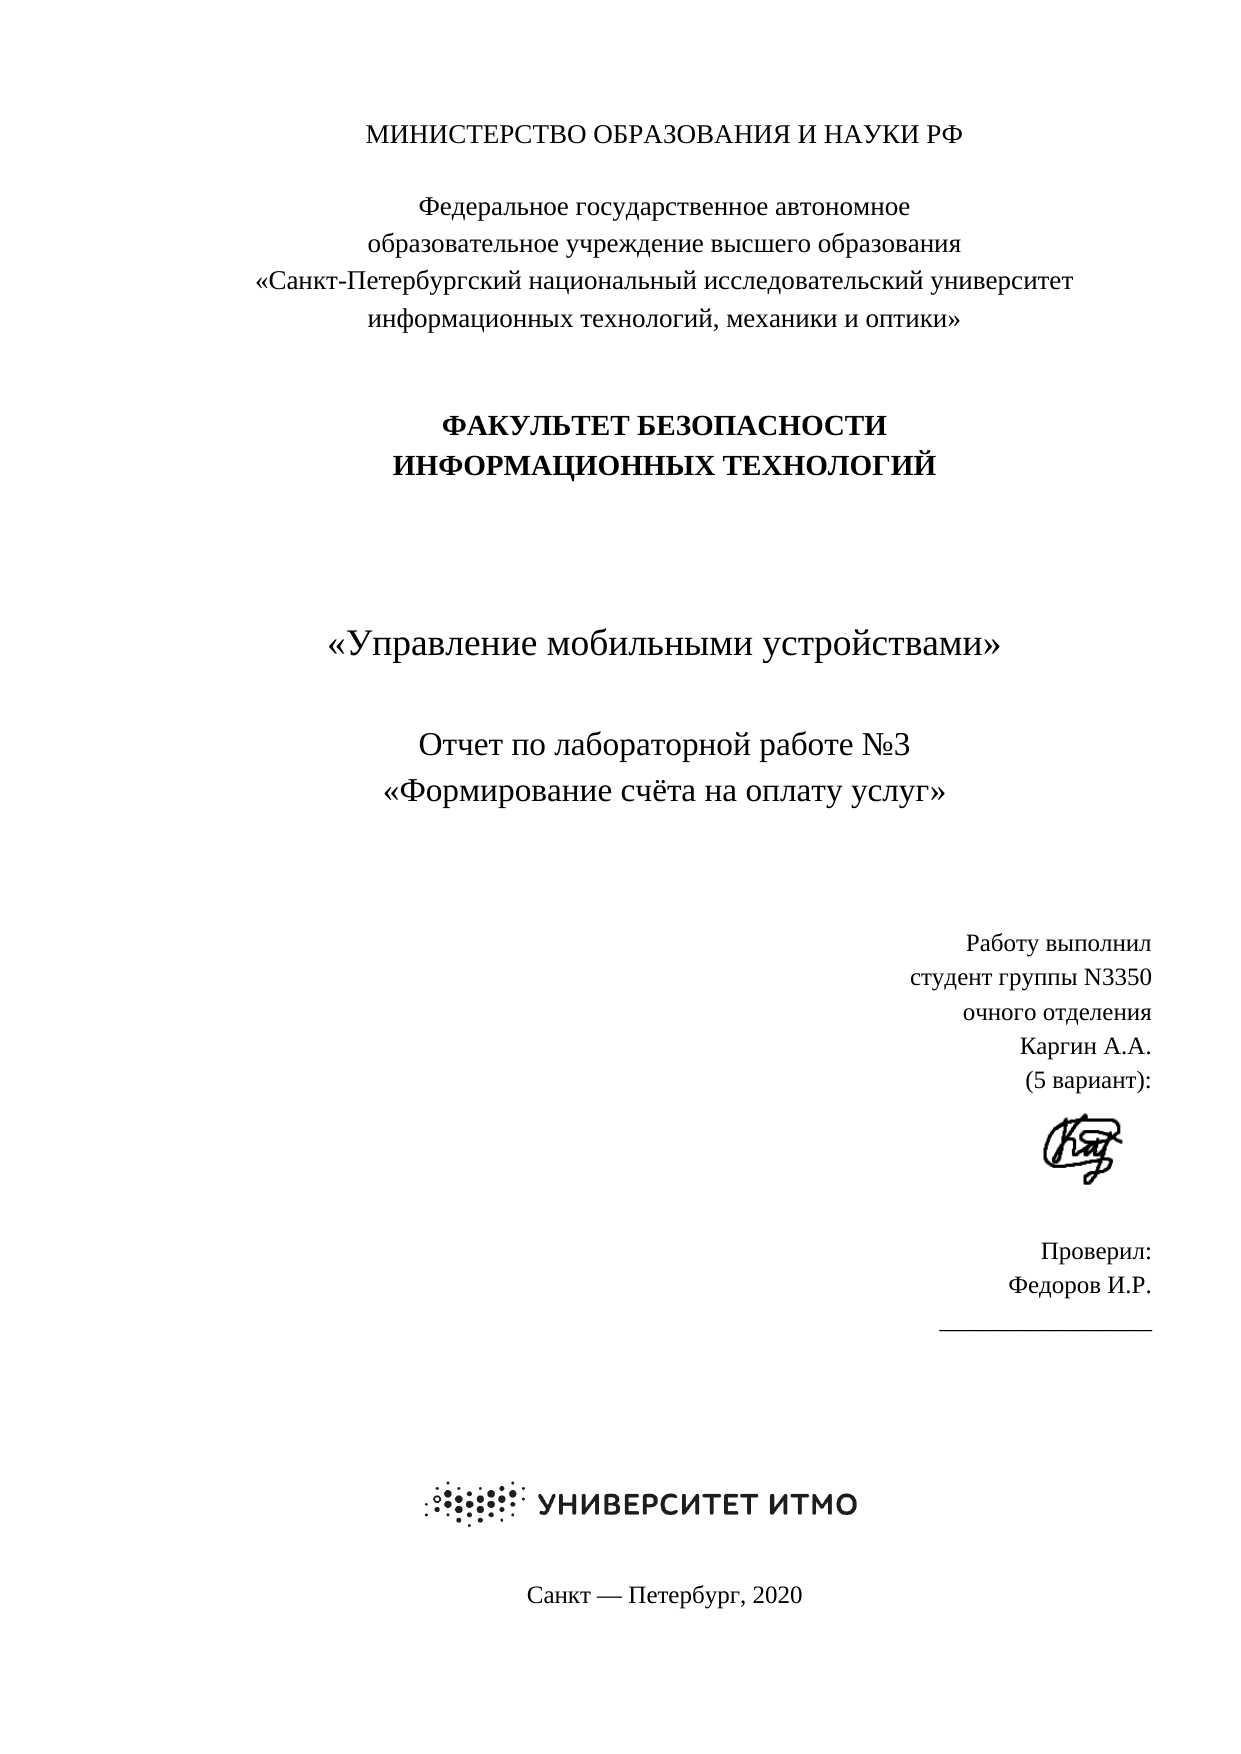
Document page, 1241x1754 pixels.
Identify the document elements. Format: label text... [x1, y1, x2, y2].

text информационных технологий, механики и оптики» [177, 302, 1152, 333]
text Санкт — Петербург, 2020 [177, 1581, 1152, 1609]
text Работу выполнил [177, 928, 1152, 956]
text «Формирование счёта на оплату услуг» [177, 770, 1152, 808]
text Федеральное государственное автономное [177, 190, 1152, 221]
text образовательное учреждение высшего образования [177, 227, 1152, 258]
text «Управление мобильными устройствами» [177, 621, 1152, 664]
text Отчет по лабораторной работе №3 [177, 724, 1152, 762]
picture [1032, 1108, 1134, 1190]
text ФАКУЛЬТЕТ БЕЗОПАСНОСТИ [177, 408, 1152, 442]
text Каргин А.А. (5 вариант): [177, 1031, 1152, 1094]
text ИНФОРМАЦИОННЫХ ТЕХНОЛОГИЙ [177, 448, 1152, 482]
picture [401, 1459, 880, 1533]
text Проверил: [177, 1236, 1152, 1264]
text Федоров И.Р. [177, 1270, 1152, 1299]
text МИНИСТЕРСТВО ОБРАЗОВАНИЯ И НАУКИ РФ [177, 118, 1152, 149]
text «Санкт-Петербургский национальный исследовательский университет [177, 264, 1152, 296]
text _________________ [177, 1305, 1152, 1333]
text очного отделения [177, 997, 1152, 1025]
text студент группы N3350 [177, 962, 1152, 991]
